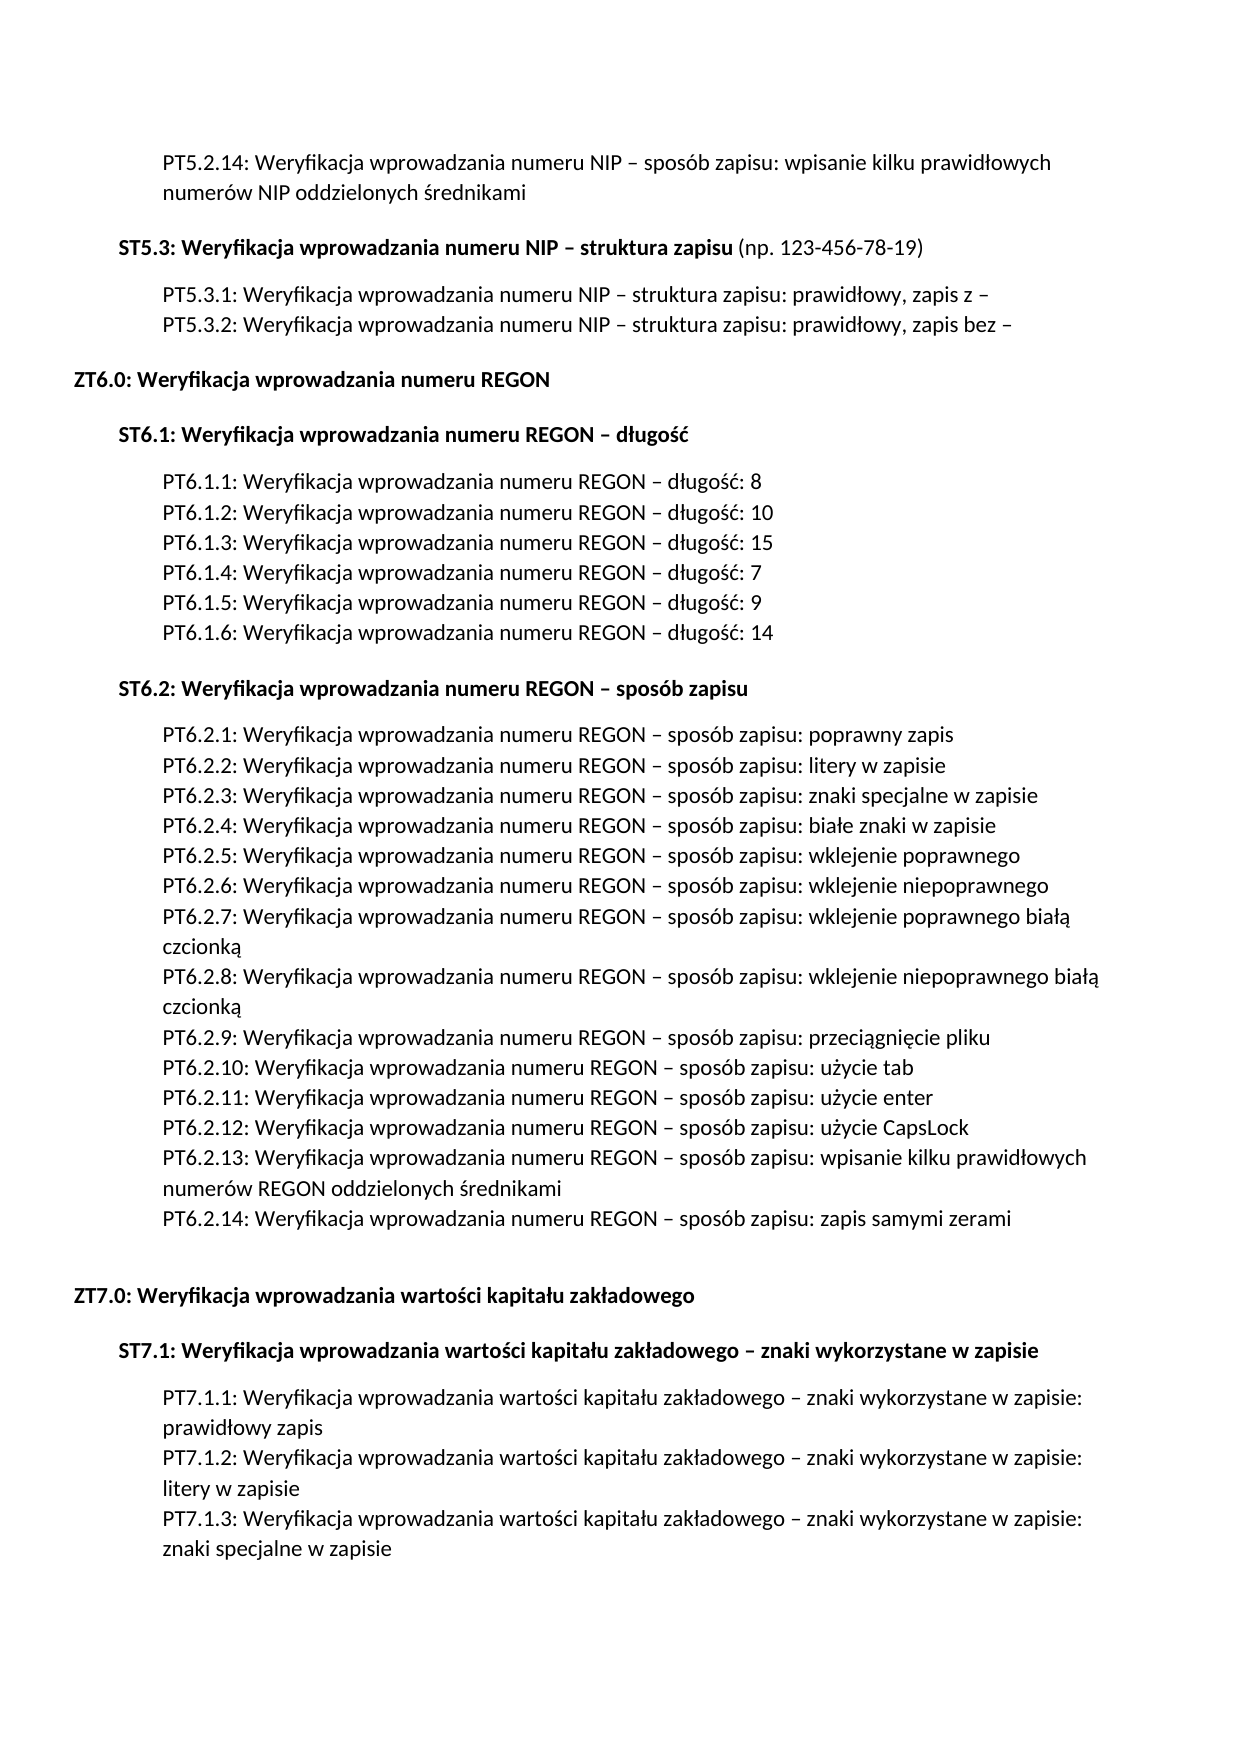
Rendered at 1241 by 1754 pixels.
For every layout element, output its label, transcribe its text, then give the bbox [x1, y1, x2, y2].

text PT6.2.10: Weryfikacja wprowadzania numeru REGON – sposób zapisu: użycie tab [162, 1053, 1108, 1081]
text PT6.2.9: Weryfikacja wprowadzania numeru REGON – sposób zapisu: przeciągnięcie pliku [162, 1023, 1108, 1051]
text ZT6.0: Weryfikacja wprowadzania numeru REGON [74, 365, 1108, 393]
text PT6.2.4: Weryfikacja wprowadzania numeru REGON – sposób zapisu: białe znaki w zapisie [162, 811, 1108, 839]
text ST6.2: Weryfikacja wprowadzania numeru REGON – sposób zapisu [118, 674, 1108, 702]
text PT7.1.3: Weryfikacja wprowadzania wartości kapitału zakładowego – znaki wykorzystane w zapisie: znaki specjalne w zapisie [162, 1504, 1108, 1562]
text PT5.3.1: Weryfikacja wprowadzania numeru NIP – struktura zapisu: prawidłowy, zapis z – [162, 280, 1108, 308]
text PT6.2.1: Weryfikacja wprowadzania numeru REGON – sposób zapisu: poprawny zapis [162, 721, 1108, 748]
text PT6.2.13: Weryfikacja wprowadzania numeru REGON – sposób zapisu: wpisanie kilku prawidłowych numerów REGON oddzielonych średnikami [162, 1143, 1108, 1202]
text ZT7.0: Weryfikacja wprowadzania wartości kapitału zakładowego [74, 1281, 1108, 1309]
text PT7.1.1: Weryfikacja wprowadzania wartości kapitału zakładowego – znaki wykorzystane w zapisie: prawidłowy zapis [162, 1383, 1108, 1441]
text PT6.1.6: Weryfikacja wprowadzania numeru REGON – długość: 14 [162, 618, 1108, 646]
text PT6.1.3: Weryfikacja wprowadzania numeru REGON – długość: 15 [162, 528, 1108, 556]
text PT6.2.11: Weryfikacja wprowadzania numeru REGON – sposób zapisu: użycie enter [162, 1083, 1108, 1111]
text PT6.2.12: Weryfikacja wprowadzania numeru REGON – sposób zapisu: użycie CapsLock [162, 1113, 1108, 1141]
text ST6.1: Weryfikacja wprowadzania numeru REGON – długość [118, 421, 1108, 448]
text ST7.1: Weryfikacja wprowadzania wartości kapitału zakładowego – znaki wykorzystane w zapisie [118, 1336, 1108, 1364]
text PT7.1.2: Weryfikacja wprowadzania wartości kapitału zakładowego – znaki wykorzystane w zapisie: litery w zapisie [162, 1443, 1108, 1502]
text PT6.2.3: Weryfikacja wprowadzania numeru REGON – sposób zapisu: znaki specjalne w zapisie [162, 781, 1108, 809]
text PT5.2.14: Weryfikacja wprowadzania numeru NIP – sposób zapisu: wpisanie kilku prawidłowych numerów NIP oddzielonych średnikami [162, 148, 1108, 206]
text PT6.2.5: Weryfikacja wprowadzania numeru REGON – sposób zapisu: wklejenie poprawnego [162, 841, 1108, 869]
text PT6.1.5: Weryfikacja wprowadzania numeru REGON – długość: 9 [162, 588, 1108, 616]
text PT6.2.6: Weryfikacja wprowadzania numeru REGON – sposób zapisu: wklejenie niepoprawnego [162, 872, 1108, 899]
text ST5.3: Weryfikacja wprowadzania numeru NIP – struktura zapisu (np. 123-456-78-19) [118, 233, 1108, 261]
text PT6.1.4: Weryfikacja wprowadzania numeru REGON – długość: 7 [162, 558, 1108, 586]
text PT6.2.14: Weryfikacja wprowadzania numeru REGON – sposób zapisu: zapis samymi zerami [162, 1204, 1108, 1232]
text PT6.2.2: Weryfikacja wprowadzania numeru REGON – sposób zapisu: litery w zapisie [162, 751, 1108, 779]
text PT6.2.7: Weryfikacja wprowadzania numeru REGON – sposób zapisu: wklejenie poprawnego białą czcionką [162, 902, 1108, 960]
text PT6.1.1: Weryfikacja wprowadzania numeru REGON – długość: 8 [162, 467, 1108, 495]
text PT6.1.2: Weryfikacja wprowadzania numeru REGON – długość: 10 [162, 498, 1108, 526]
text PT6.2.8: Weryfikacja wprowadzania numeru REGON – sposób zapisu: wklejenie niepoprawnego białą czcionką [162, 962, 1108, 1020]
text PT5.3.2: Weryfikacja wprowadzania numeru NIP – struktura zapisu: prawidłowy, zapis bez – [162, 310, 1108, 338]
